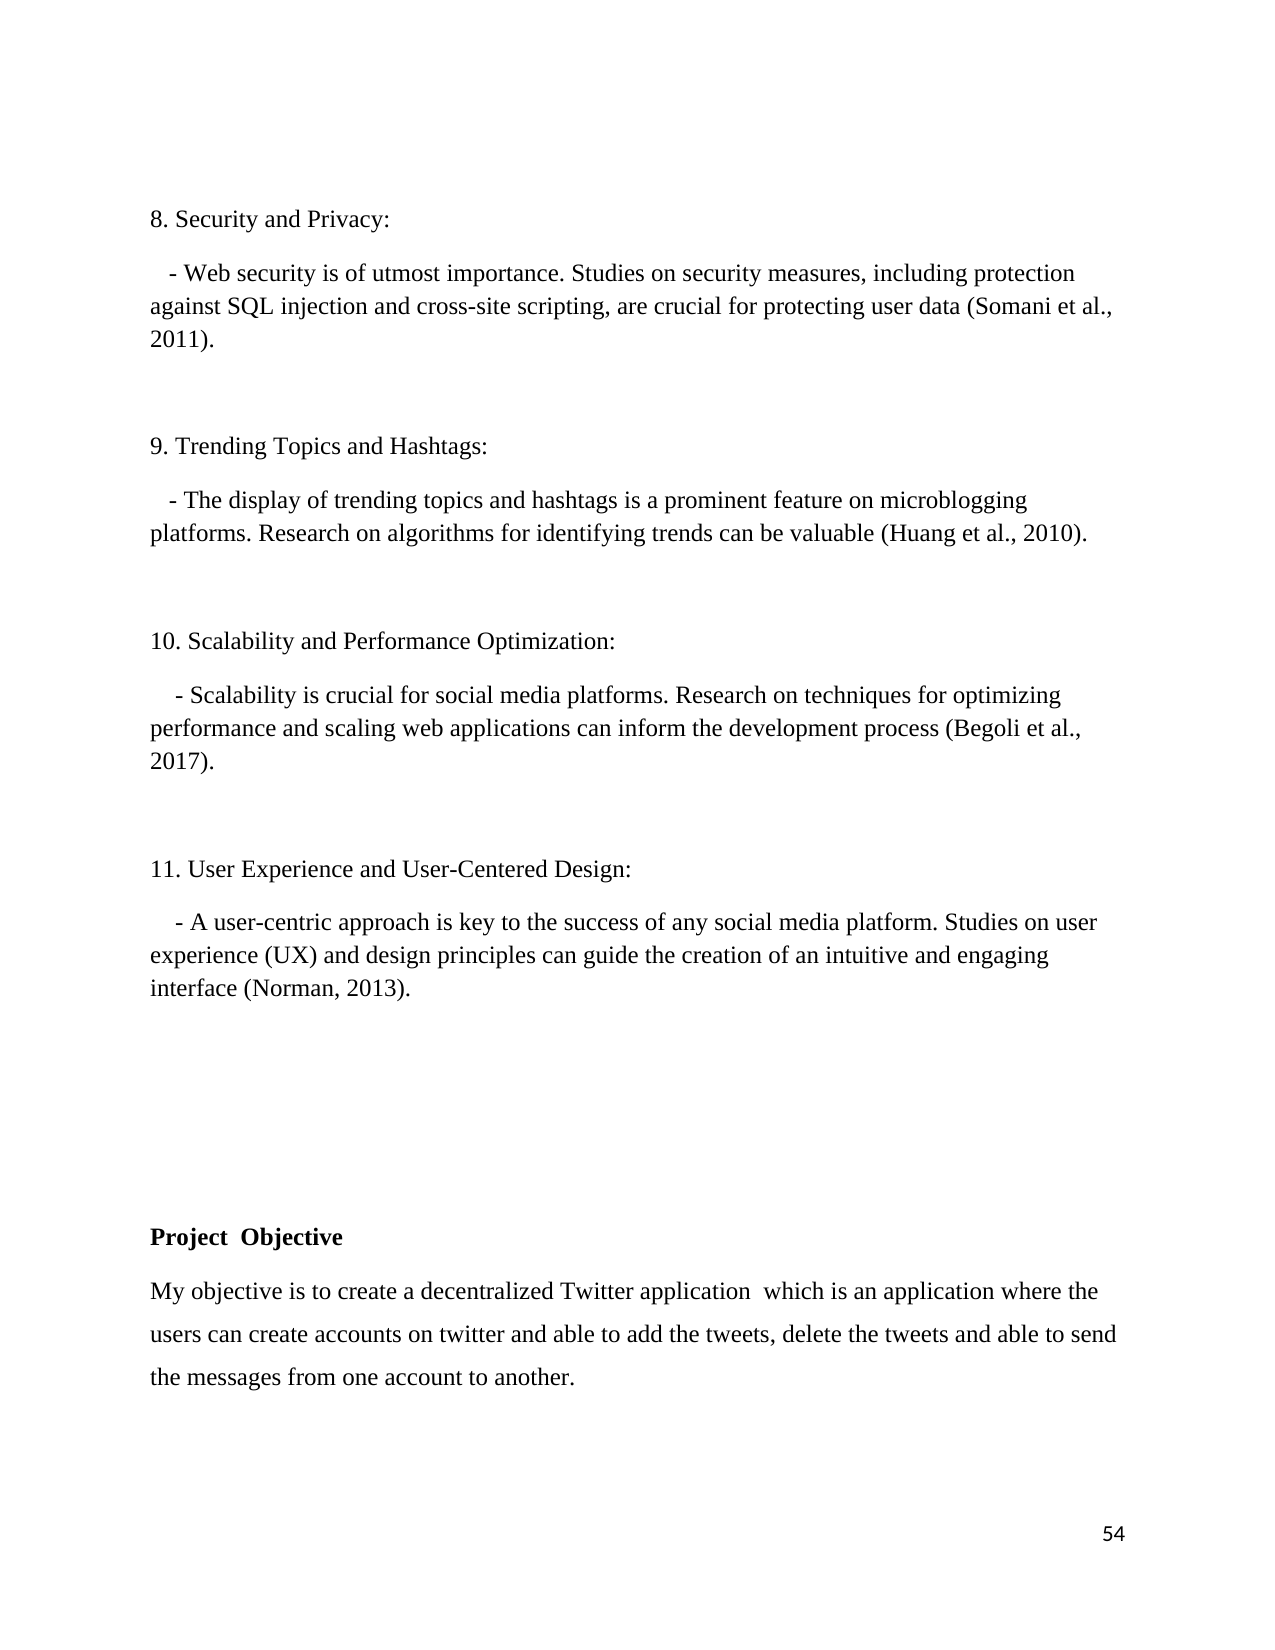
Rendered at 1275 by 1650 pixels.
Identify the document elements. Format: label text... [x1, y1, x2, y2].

text - Scalability is crucial for social media platforms. Research on techniques for optimizing performance and scaling web applications can inform the development process (Begoli et al., 2017). [150, 680, 1125, 775]
text - The display of trending topics and hashtags is a prominent feature on microblogging platforms. Research on algorithms for identifying trends can be valuable (Huang et al., 2010). [150, 485, 1125, 547]
text - A user-centric approach is key to the success of any social media platform. Studies on user experience (UX) and design principles can guide the creation of an intuitive and engaging interface (Norman, 2013). [150, 907, 1125, 1002]
text Project Objective [150, 1222, 1125, 1251]
text 11. User Experience and User-Centered Design: [150, 854, 1125, 882]
text - Web security is of utmost importance. Studies on security measures, including protection against SQL injection and cross-site scripting, are crucial for protecting user data (Somani et al., 2011). [150, 258, 1125, 352]
text 8. Security and Privacy: [150, 204, 1125, 233]
text 9. Trending Topics and Hashtags: [150, 431, 1125, 460]
text My objective is to create a decentralized Twitter application which is an application where the users can create accounts on twitter and able to add the tweets, delete the tweets and able to send the messages from one account to another. [150, 1276, 1125, 1391]
text 10. Scalability and Performance Optimization: [150, 626, 1125, 655]
